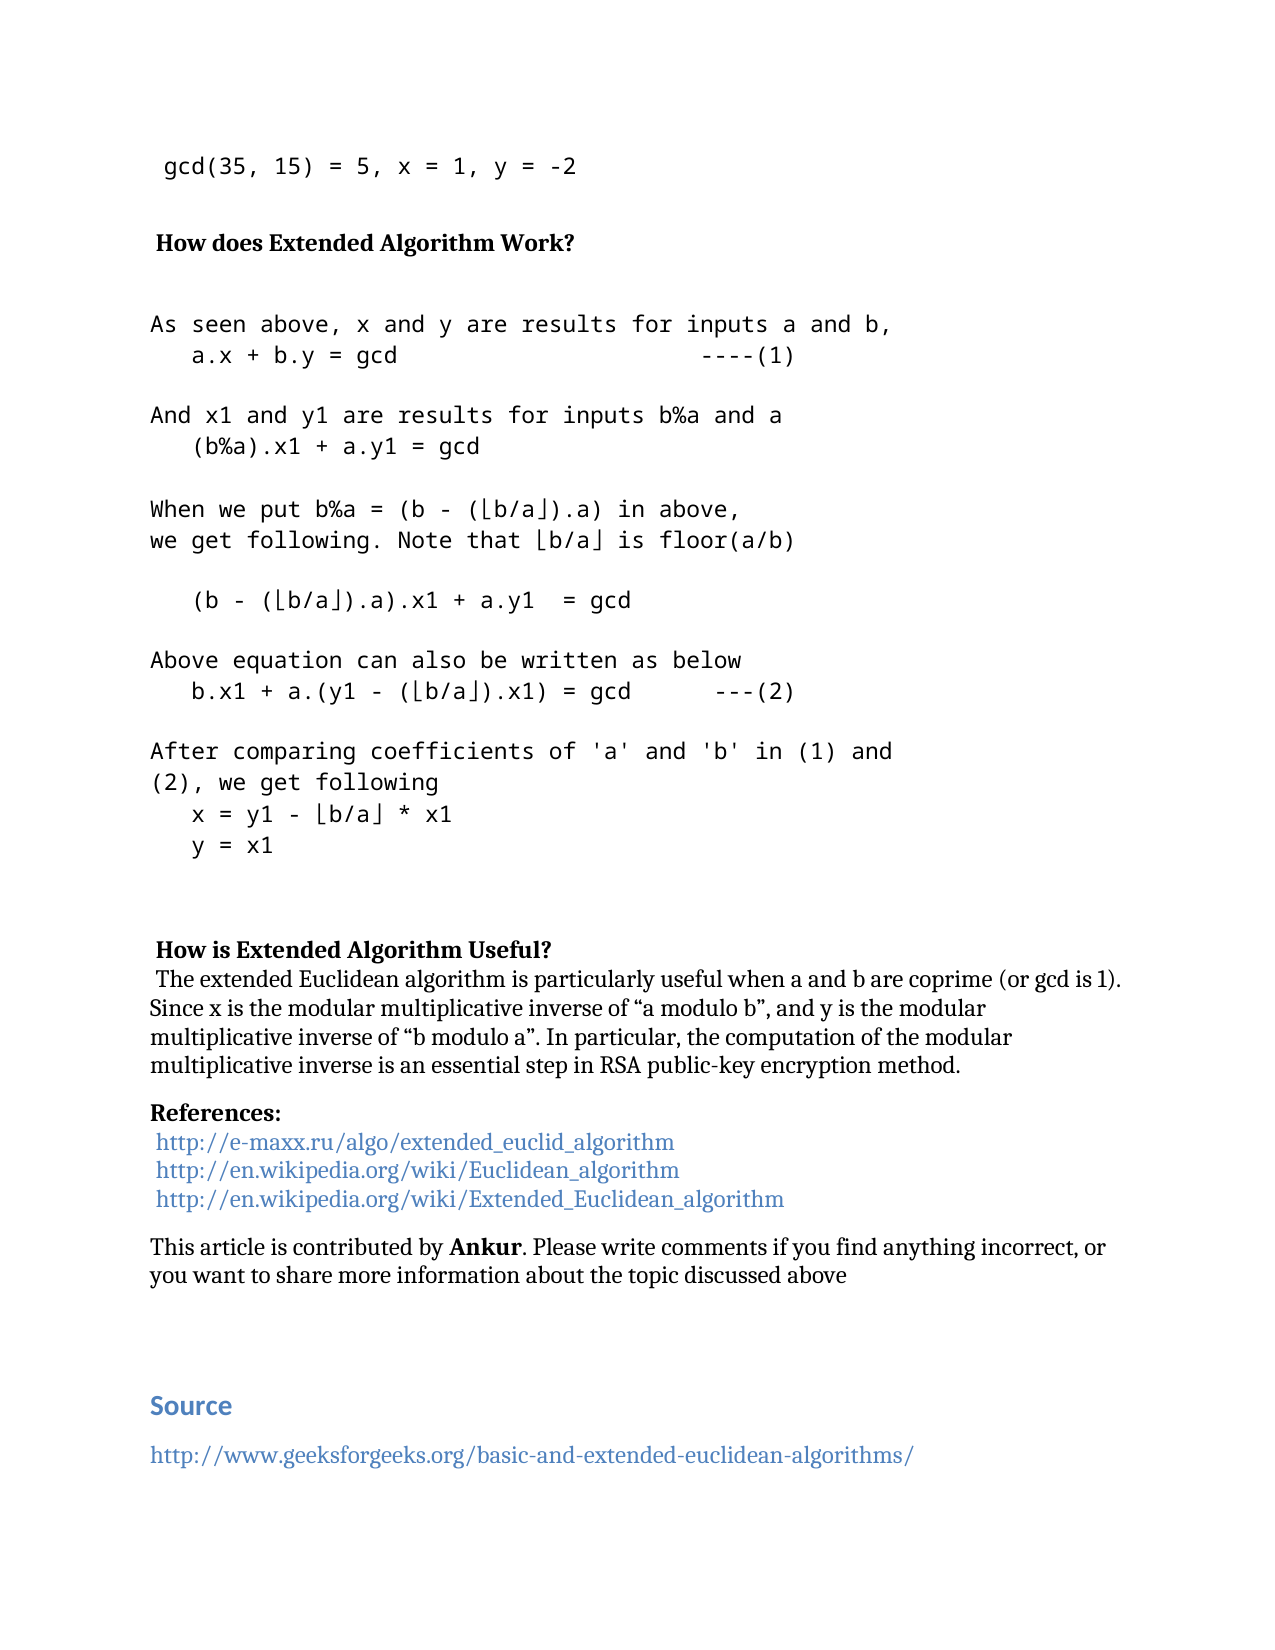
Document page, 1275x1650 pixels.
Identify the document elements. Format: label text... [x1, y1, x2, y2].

text http://www.geeksforgeeks.org/basic-and-extended-euclidean-algorithms/ [150, 1441, 1125, 1470]
text gcd(35, 15) = 5, x = 1, y = -2 [150, 150, 1125, 181]
text References: http://e-maxx.ru/algo/extended_euclid_algorithm http://en.wikipedia.org/wiki/Euclidean_algorithm http://en.wikipedia.org/wiki/Extended_Euclidean_algorithm [150, 1099, 1125, 1214]
text This article is contributed by Ankur. Please write comments if you find anything incorrect, or you want to share more information about the topic discussed above [150, 1232, 1125, 1290]
text How does Extended Algorithm Work? [150, 200, 1125, 257]
text How is Extended Algorithm Useful? The extended Euclidean algorithm is particularly useful when a and b are coprime (or gcd is 1). Since x is the modular multiplicative inverse of “a modulo b”, and y is the modular multiplicative inverse of “b modulo a”. In particular, the computation of the modular multiplicative inverse is an essential step in RSA public-key encryption method. [150, 907, 1125, 1080]
text As seen above, x and y are results for inputs a and b, a.x + b.y = gcd ----(1) And x1 and y1 are results for inputs b%a and a (b%a).x1 + a.y1 = gcd When we put b%a = (b - (⌊b/a⌋).a) in above, we get following. Note that ⌊b/a⌋ is floor(a/b) (b - (⌊b/a⌋).a).x1 + a.y1 = gcd Above equation can also be written as below b.x1 + a.(y1 - (⌊b/a⌋).x1) = gcd ---(2) After comparing coefficients of 'a' and 'b' in (1) and (2), we get following x = y1 - ⌊b/a⌋ * x1 y = x1 [150, 276, 1125, 889]
subtitle Source [150, 1387, 1125, 1423]
